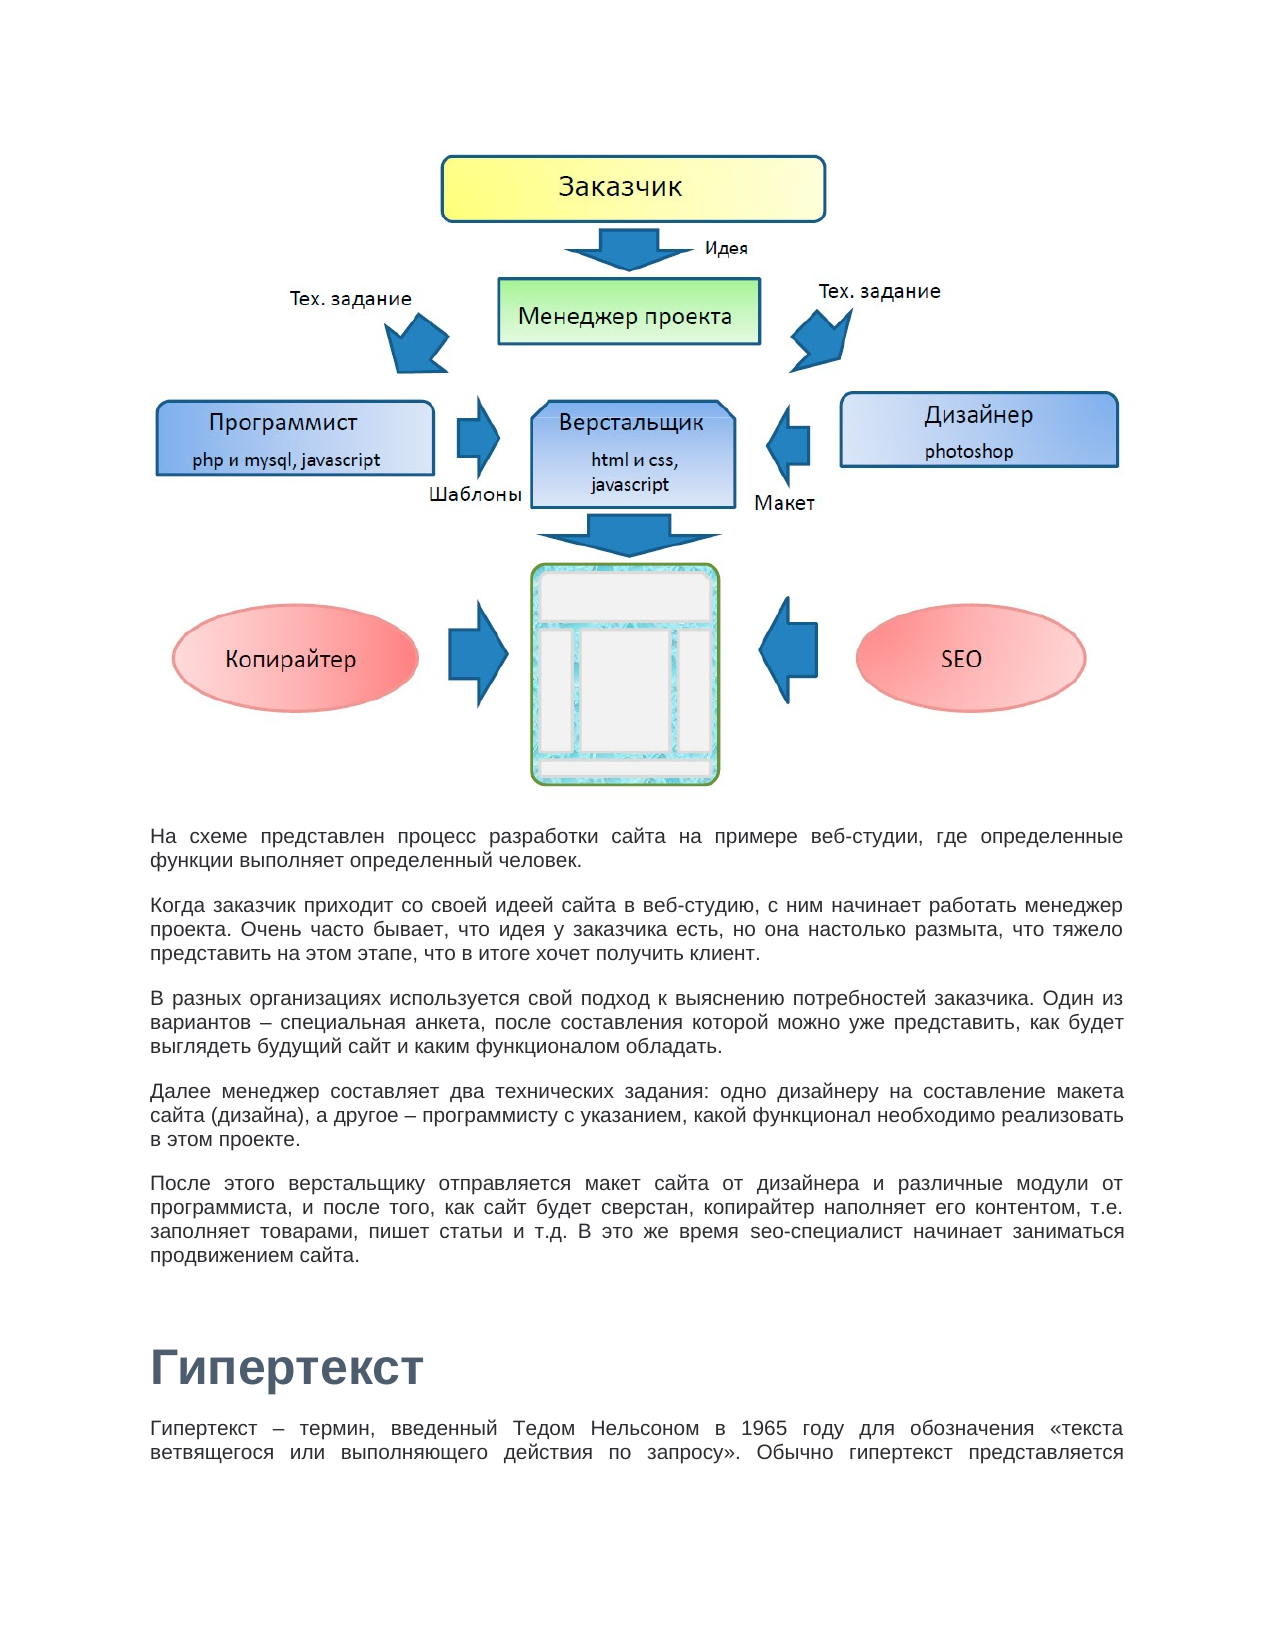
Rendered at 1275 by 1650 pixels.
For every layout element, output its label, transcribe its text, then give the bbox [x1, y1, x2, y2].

text Далее менеджер составляет два технических задания: одно дизайнеру на составление макета сайта (дизайна), а другое – программисту с указанием, какой функционал необходимо реализовать в этом проекте. [150, 1078, 1125, 1150]
text После этого верстальщику отправляется макет сайта от дизайнера и различные модули от программиста, и после того, как сайт будет сверстан, копирайтер наполняет его контентом, т.е. заполняет товарами, пишет статьи и т.д. В это же время seo-специалист начинает заниматься продвижением сайта. [150, 1171, 1125, 1267]
text Гипертекст [150, 1337, 1125, 1395]
picture [150, 150, 1125, 804]
text На схеме представлен процесс разработки сайта на примере веб-студии, где определенные функции выполняет определенный человек. [150, 824, 1125, 872]
text В разных организациях используется свой подход к выяснению потребностей заказчика. Один из вариантов – специальная анкета, после составления которой можно уже представить, как будет выглядеть будущий сайт и каким функционалом обладать. [150, 986, 1125, 1058]
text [150, 1416, 1125, 1464]
text Когда заказчик приходит со своей идеей сайта в веб-студию, с ним начинает работать менеджер проекта. Очень часто бывает, что идея у заказчика есть, но она настолько размыта, что тяжело представить на этом этапе, что в итоге хочет получить клиент. [150, 893, 1125, 965]
